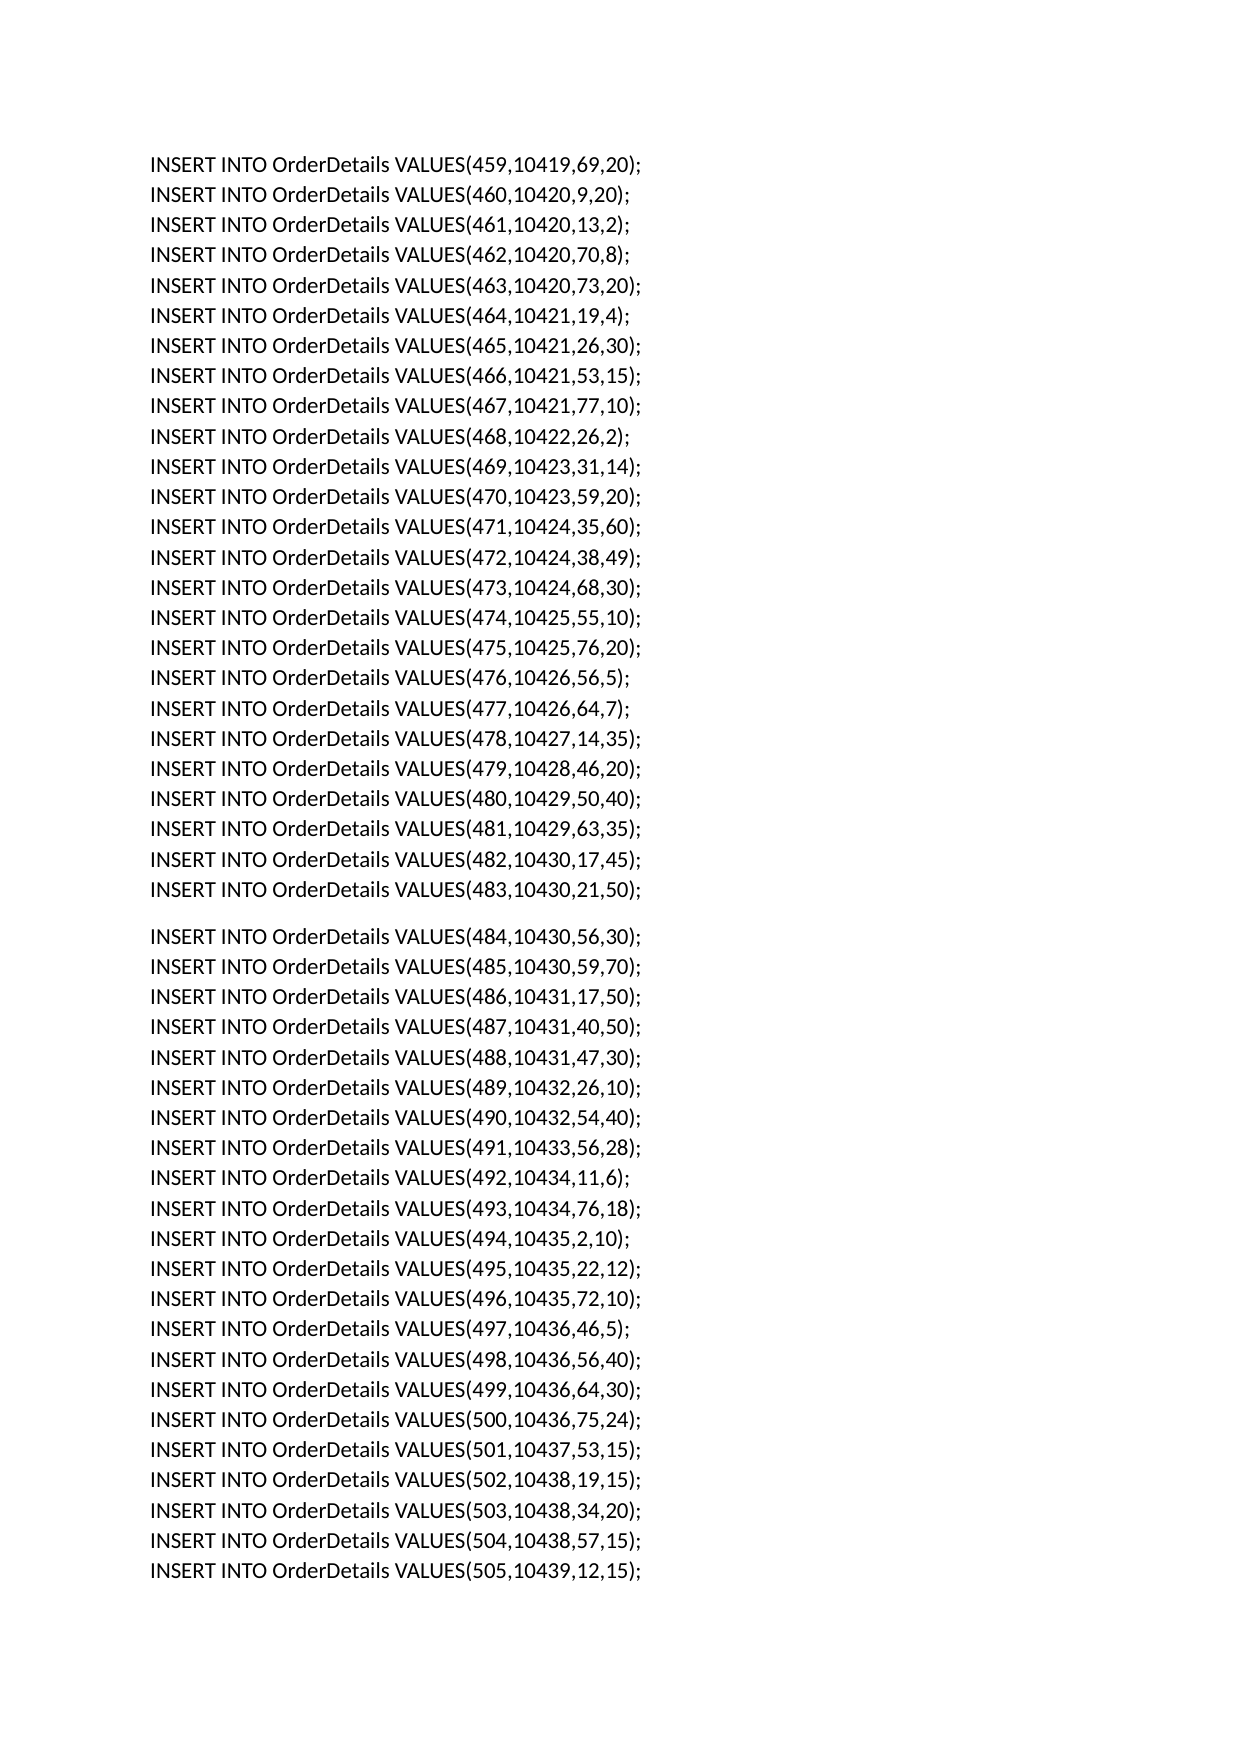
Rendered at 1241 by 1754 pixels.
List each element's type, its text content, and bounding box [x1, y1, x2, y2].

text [150, 150, 1090, 903]
